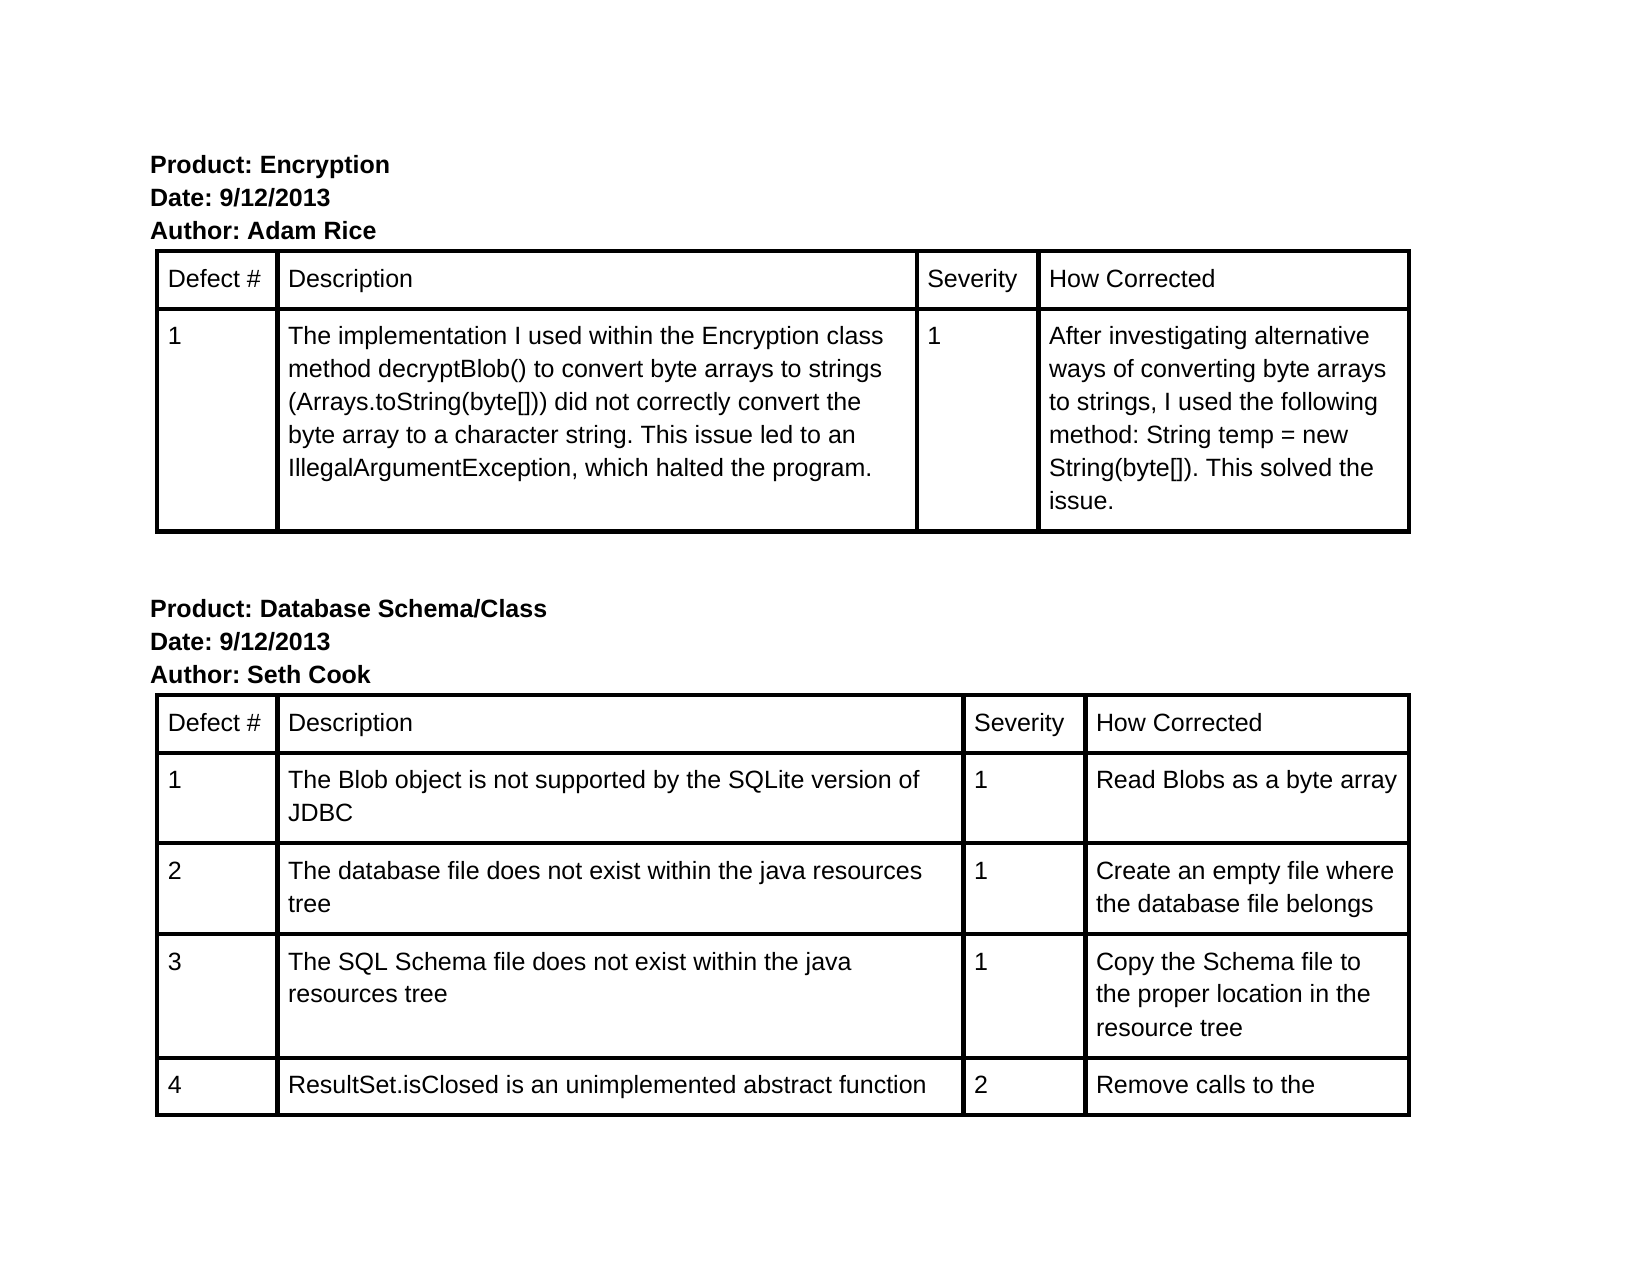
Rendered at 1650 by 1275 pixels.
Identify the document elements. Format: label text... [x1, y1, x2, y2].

table_cell 1 [159, 311, 275, 529]
table_header Description [280, 253, 915, 307]
table_cell Read Blobs as a byte array [1088, 755, 1407, 841]
text Date: 9/12/2013 [150, 183, 1500, 212]
table_cell 2 [966, 1060, 1083, 1113]
table_cell 1 [966, 845, 1083, 932]
table_header Description [280, 697, 961, 751]
table_cell 1 [966, 936, 1083, 1056]
text Author: Adam Rice [150, 216, 1500, 245]
text Date: 9/12/2013 [150, 627, 1500, 656]
text Author: Seth Cook [150, 660, 1500, 689]
table_cell 1 [966, 755, 1083, 841]
table_header Severity [919, 253, 1036, 307]
table_cell 1 [919, 311, 1036, 529]
table_cell The Blob object is not supported by the SQLite version of JDBC [280, 755, 961, 841]
table_cell 1 [159, 755, 275, 841]
table_cell 4 [159, 1060, 275, 1113]
table_cell 3 [159, 936, 275, 1056]
text Product: Encryption [150, 150, 1500, 179]
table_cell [1088, 1060, 1407, 1113]
table_cell After investigating alternative ways of converting byte arrays to strings, I used the following method: String temp = new String(byte[]). This solved the issue. [1041, 311, 1407, 529]
text Product: Database Schema/Class [150, 594, 1500, 623]
table_header Defect # [159, 253, 275, 307]
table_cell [280, 1060, 961, 1113]
table_cell The database file does not exist within the java resources tree [280, 845, 961, 932]
table_cell Copy the Schema file to the proper location in the resource tree [1088, 936, 1407, 1056]
table_header Severity [966, 697, 1083, 751]
table_cell 2 [159, 845, 275, 932]
table_header How Corrected [1088, 697, 1407, 751]
table_header Defect # [159, 697, 275, 751]
table_cell The implementation I used within the Encryption class method decryptBlob() to convert byte arrays to strings (Arrays.toString(byte[])) did not correctly convert the byte array to a character string. This issue led to an IllegalArgumentException, which halted the program. [280, 311, 915, 529]
table_header How Corrected [1041, 253, 1407, 307]
table_cell The SQL Schema file does not exist within the java resources tree [280, 936, 961, 1056]
table_cell Create an empty file where the database file belongs [1088, 845, 1407, 932]
